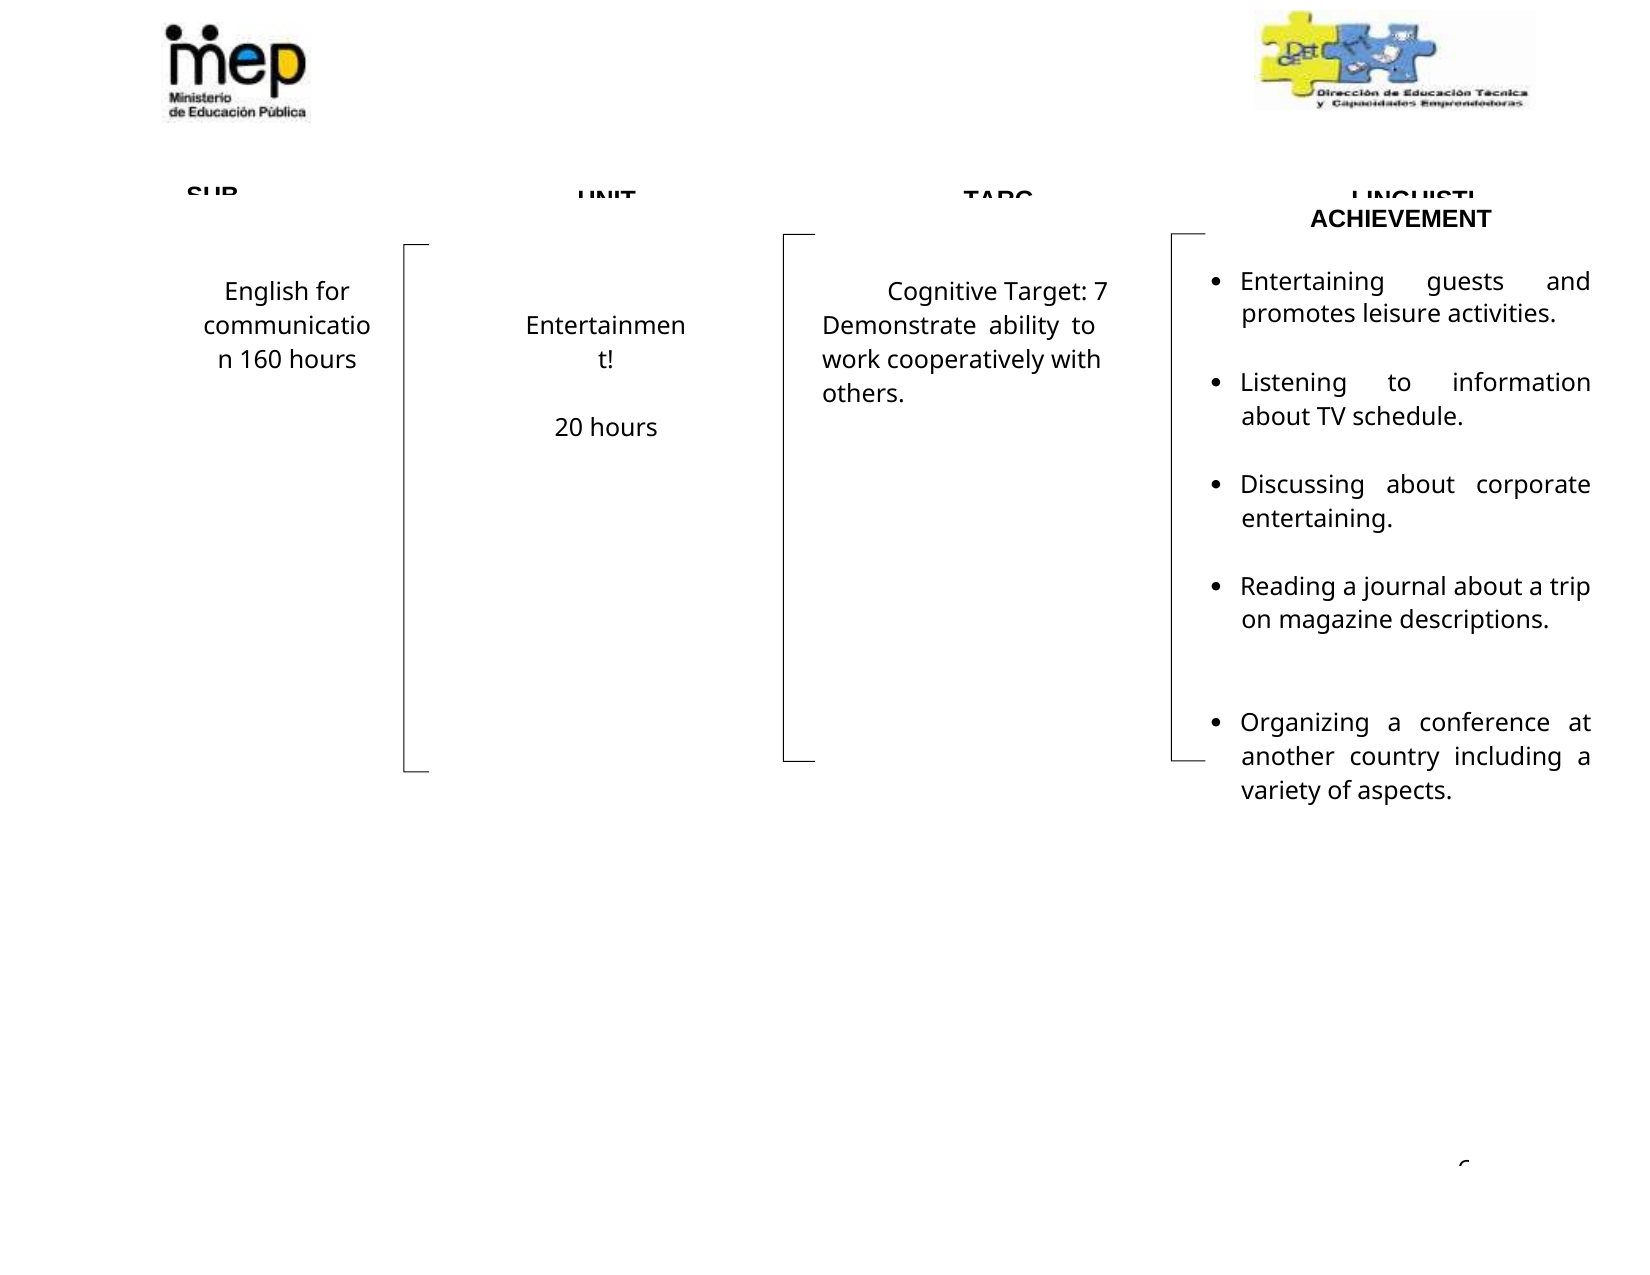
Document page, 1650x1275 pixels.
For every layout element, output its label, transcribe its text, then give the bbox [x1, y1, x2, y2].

list Listening to information about TV schedule. [1212, 364, 1591, 433]
list Discussing about corporate entertaining. [1212, 466, 1591, 534]
list Reading a journal about a trip on magazine descriptions. [1212, 569, 1591, 636]
text 20 hours [522, 410, 689, 444]
list Organizing a conference at another country including a variety of aspects. [1212, 704, 1591, 806]
text Cognitive Target: 7 Demonstrate ability to work cooperatively with others. [822, 274, 1163, 410]
list Entertaining guests and promotes leisure activities. [1212, 263, 1591, 330]
picture [160, 22, 312, 123]
text English for communication 160 hours [203, 274, 371, 376]
picture [1254, 10, 1537, 112]
subtitle ACHIEVEMENT [1310, 204, 1625, 233]
text Entertainment! [522, 308, 689, 376]
